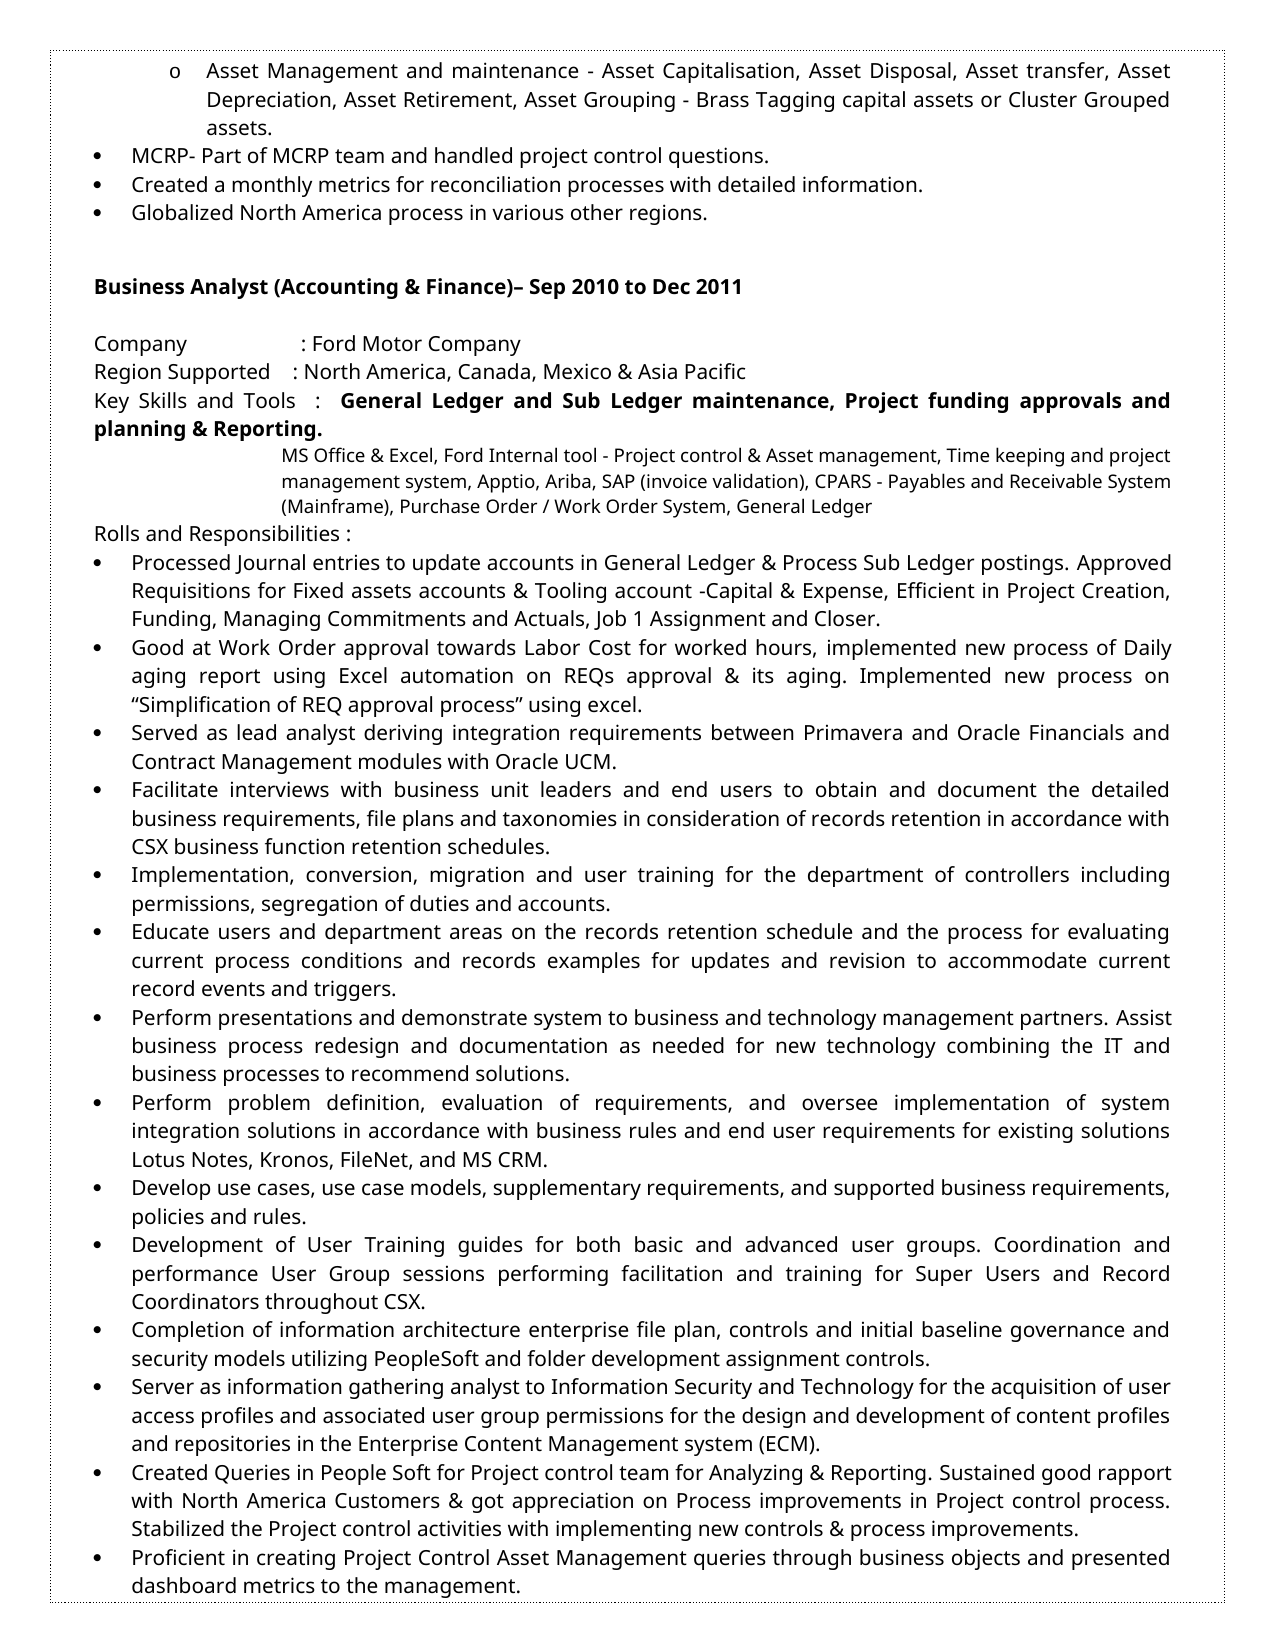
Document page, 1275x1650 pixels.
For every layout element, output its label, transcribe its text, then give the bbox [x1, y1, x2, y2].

text MS Office & Excel, Ford Internal tool - Project control & Asset management, Time keeping and project management system, Apptio, Ariba, SAP (invoice validation), CPARS - Payables and Receivable System (Mainframe), Purchase Order / Work Order System, General Ledger [281, 443, 1172, 519]
list Proficient in creating Project Control Asset Management queries through business objects and presented dashboard metrics to the management. [94, 1543, 1172, 1600]
text Rolls and Responsibilities : [94, 519, 1172, 548]
text Business Analyst (Accounting & Finance)– Sep 2010 to Dec 2011 [94, 272, 1172, 301]
list Implementation, conversion, migration and user training for the department of controllers including permissions, segregation of duties and accounts. [94, 861, 1172, 917]
list Created a monthly metrics for reconciliation processes with detailed information. [94, 170, 1172, 198]
text Region Supported : North America, Canada, Mexico & Asia Pacific [94, 357, 1172, 386]
list Perform problem definition, evaluation of requirements, and oversee implementation of system integration solutions in accordance with business rules and end user requirements for existing solutions Lotus Notes, Kronos, FileNet, and MS CRM. [94, 1088, 1172, 1173]
list Develop use cases, use case models, supplementary requirements, and supported business requirements, policies and rules. [94, 1173, 1172, 1230]
list Asset Management and maintenance - Asset Capitalisation, Asset Disposal, Asset transfer, Asset Depreciation, Asset Retirement, Asset Grouping - Brass Tagging capital assets or Cluster Grouped assets. [169, 56, 1172, 142]
list Educate users and department areas on the records retention schedule and the process for evaluating current process conditions and records examples for updates and revision to accommodate current record events and triggers. [94, 917, 1172, 1003]
list Good at Work Order approval towards Labor Cost for worked hours, implemented new process of Daily aging report using Excel automation on REQs approval & its aging. Implemented new process on “Simplification of REQ approval process” using excel. [94, 633, 1172, 718]
list Created Queries in People Soft for Project control team for Analyzing & Reporting. Sustained good rapport with North America Customers & got appreciation on Process improvements in Project control process. Stabilized the Project control activities with implementing new controls & process improvements. [94, 1458, 1172, 1543]
text Key Skills and Tools : General Ledger and Sub Ledger maintenance, Project funding approvals and planning & Reporting. [94, 386, 1172, 443]
list Perform presentations and demonstrate system to business and technology management partners. Assist business process redesign and documentation as needed for new technology combining the IT and business processes to recommend solutions. [94, 1003, 1172, 1088]
list Facilitate interviews with business unit leaders and end users to obtain and document the detailed business requirements, file plans and taxonomies in consideration of records retention in accordance with CSX business function retention schedules. [94, 775, 1172, 861]
list Processed Journal entries to update accounts in General Ledger & Process Sub Ledger postings. Approved Requisitions for Fixed assets accounts & Tooling account -Capital & Expense, Efficient in Project Creation, Funding, Managing Commitments and Actuals, Job 1 Assignment and Closer. [94, 548, 1172, 633]
list Server as information gathering analyst to Information Security and Technology for the acquisition of user access profiles and associated user group permissions for the design and development of content profiles and repositories in the Enterprise Content Management system (ECM). [94, 1372, 1172, 1458]
list Served as lead analyst deriving integration requirements between Primavera and Oracle Financials and Contract Management modules with Oracle UCM. [94, 718, 1172, 775]
list Globalized North America process in various other regions. [94, 198, 1172, 227]
list Completion of information architecture enterprise file plan, controls and initial baseline governance and security models utilizing PeopleSoft and folder development assignment controls. [94, 1316, 1172, 1372]
list MCRP- Part of MCRP team and handled project control questions. [94, 142, 1172, 170]
text Company : Ford Motor Company [94, 329, 1172, 357]
list Development of User Training guides for both basic and advanced user groups. Coordination and performance User Group sessions performing facilitation and training for Super Users and Record Coordinators throughout CSX. [94, 1230, 1172, 1316]
